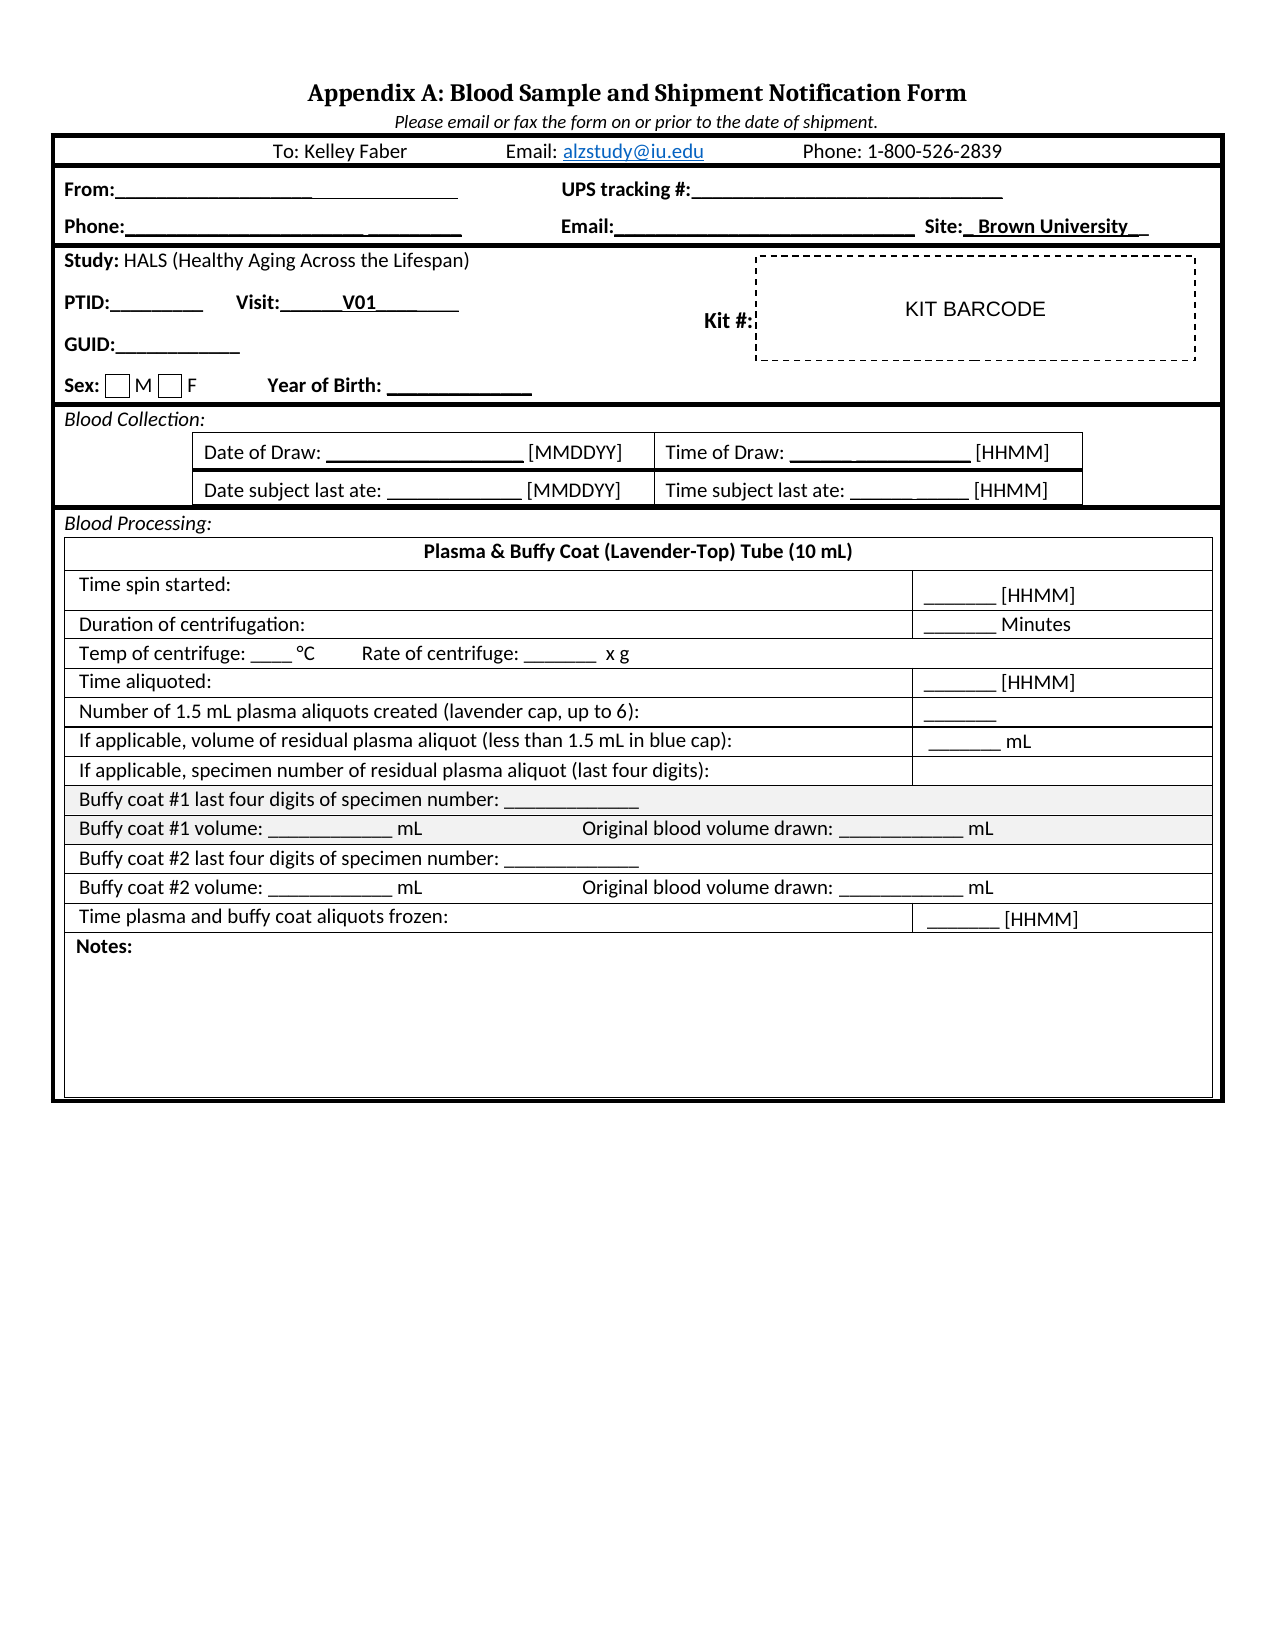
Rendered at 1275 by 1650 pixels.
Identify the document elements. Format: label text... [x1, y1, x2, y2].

table_cell Blood Processing: [55, 510, 1220, 1098]
text Please email or fax the form on or prior to the date of shipment. [75, 110, 1200, 133]
subtitle Appendix A: Blood Sample and Shipment Notification Form [75, 79, 1200, 108]
table_cell Study: HALS (Healthy Aging Across the Lifespan) PTID:_________ Visit:______V01________ GUID:____________ Sex: M F Year of Birth: ______________ [55, 248, 1220, 402]
table_header To: Kelley Faber Email: alzstudy@iu.edu Phone: 1-800-526-2839 [55, 138, 1220, 163]
table_cell Blood Collection: [55, 407, 1220, 505]
table_cell From:___________________ UPS tracking #:______________________________ Phone:_______________________ _________ Email:_____________________________ Site:_ Brown University__ [55, 168, 1220, 243]
